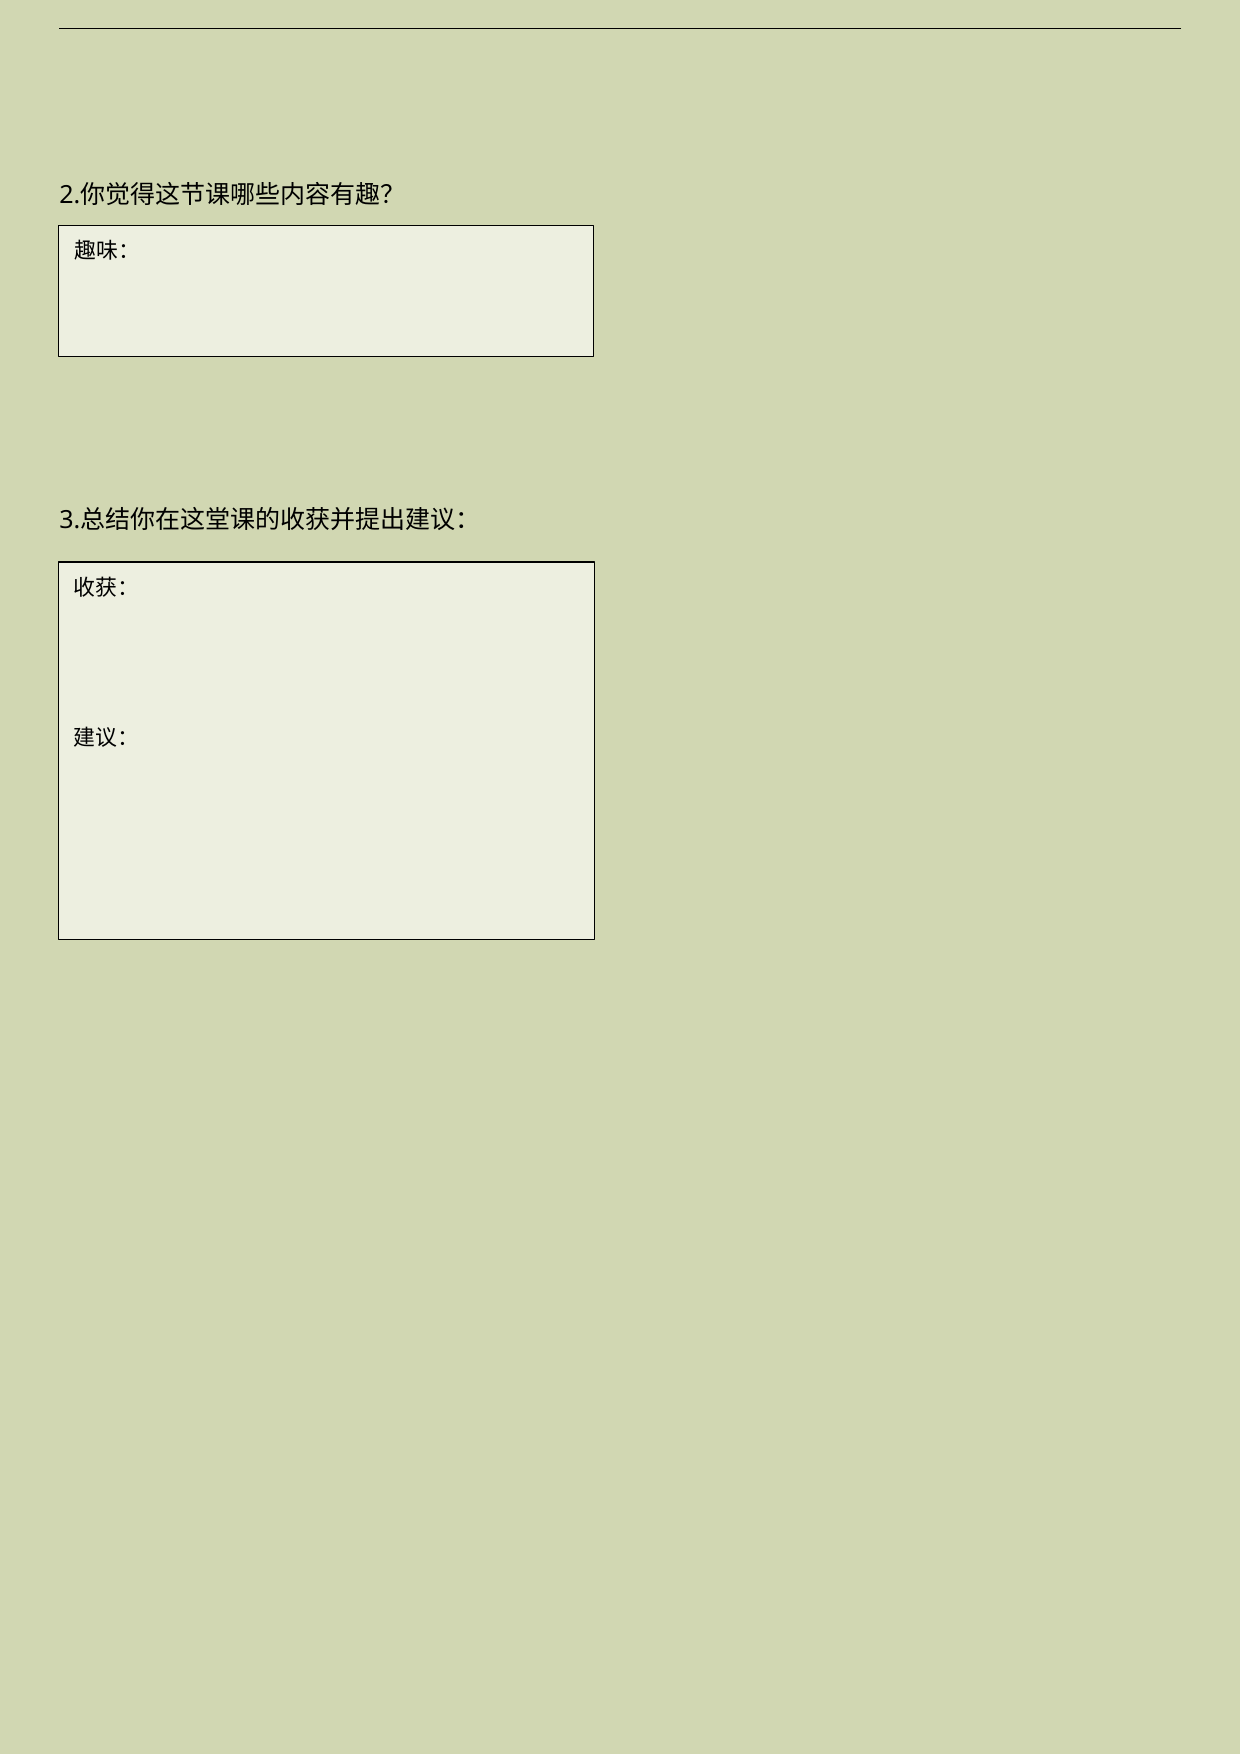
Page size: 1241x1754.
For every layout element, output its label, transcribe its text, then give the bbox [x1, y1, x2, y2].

text 2.你觉得这节课哪些内容有趣？ [59, 160, 598, 225]
text 3.总结你在这堂课的收获并提出建议： [59, 485, 598, 550]
